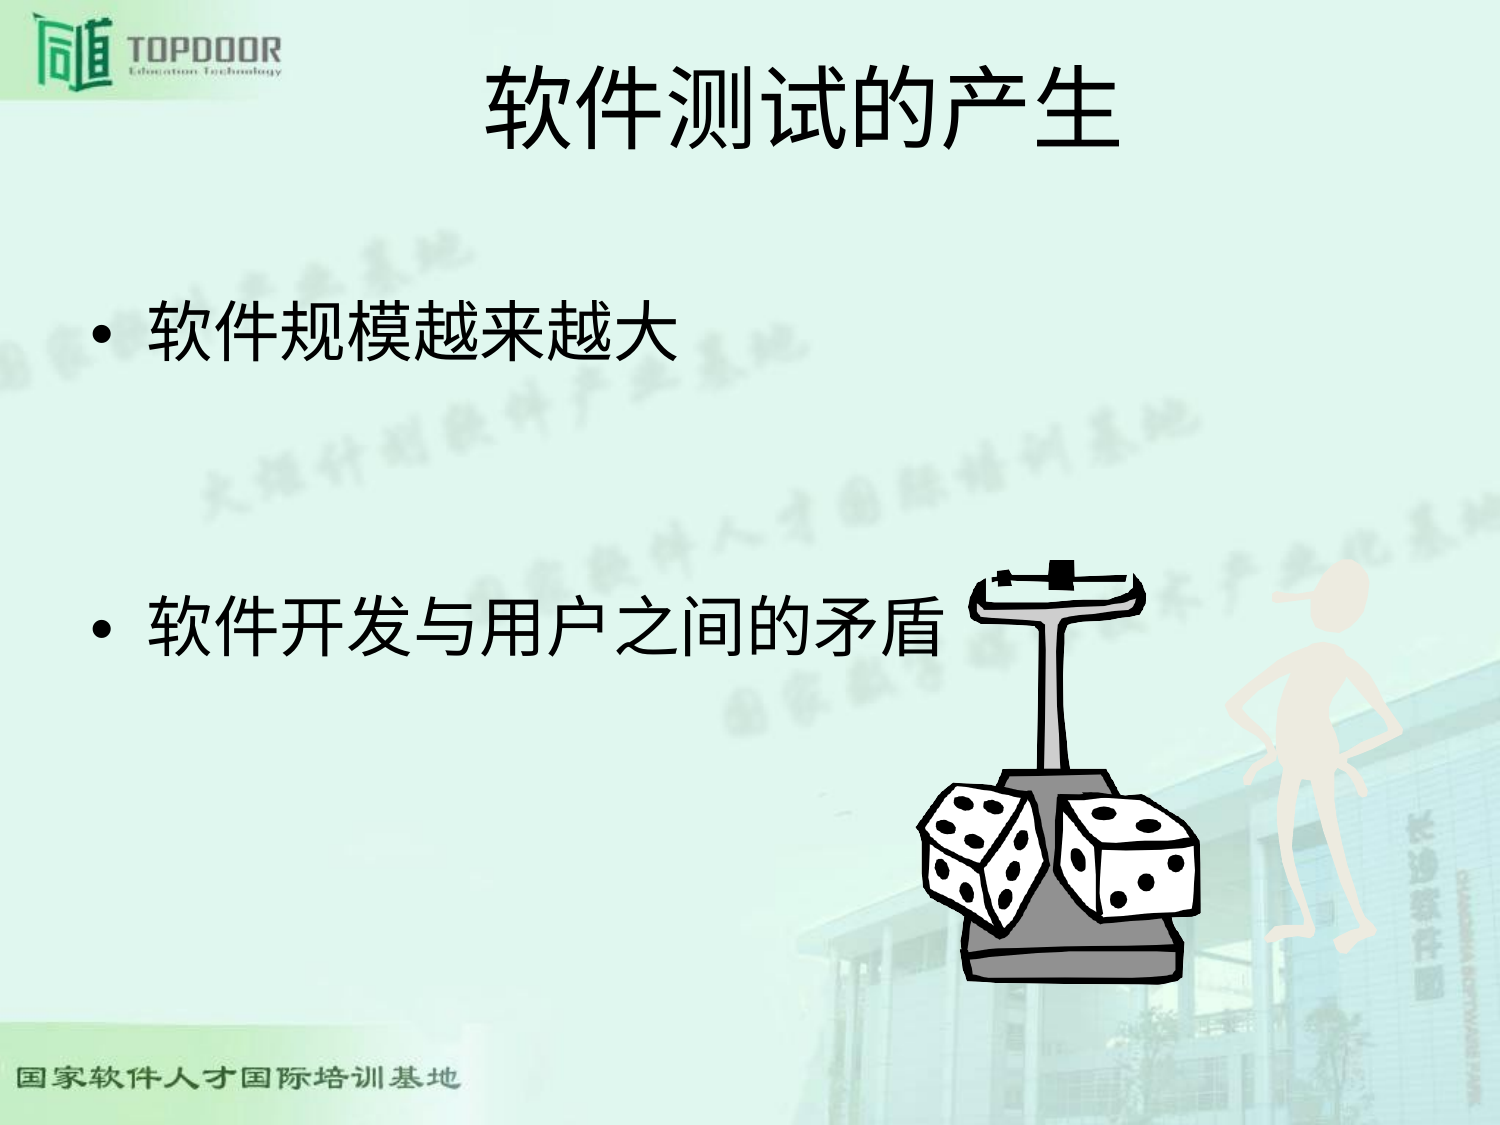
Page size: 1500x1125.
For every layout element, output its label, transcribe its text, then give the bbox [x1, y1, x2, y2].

list 软件规模越来越大 [90, 279, 1469, 375]
subtitle 软件测试的产生 [296, 52, 1309, 166]
list 软件开发与用户之间的矛盾 [90, 574, 1469, 671]
picture [0, 0, 1500, 1125]
